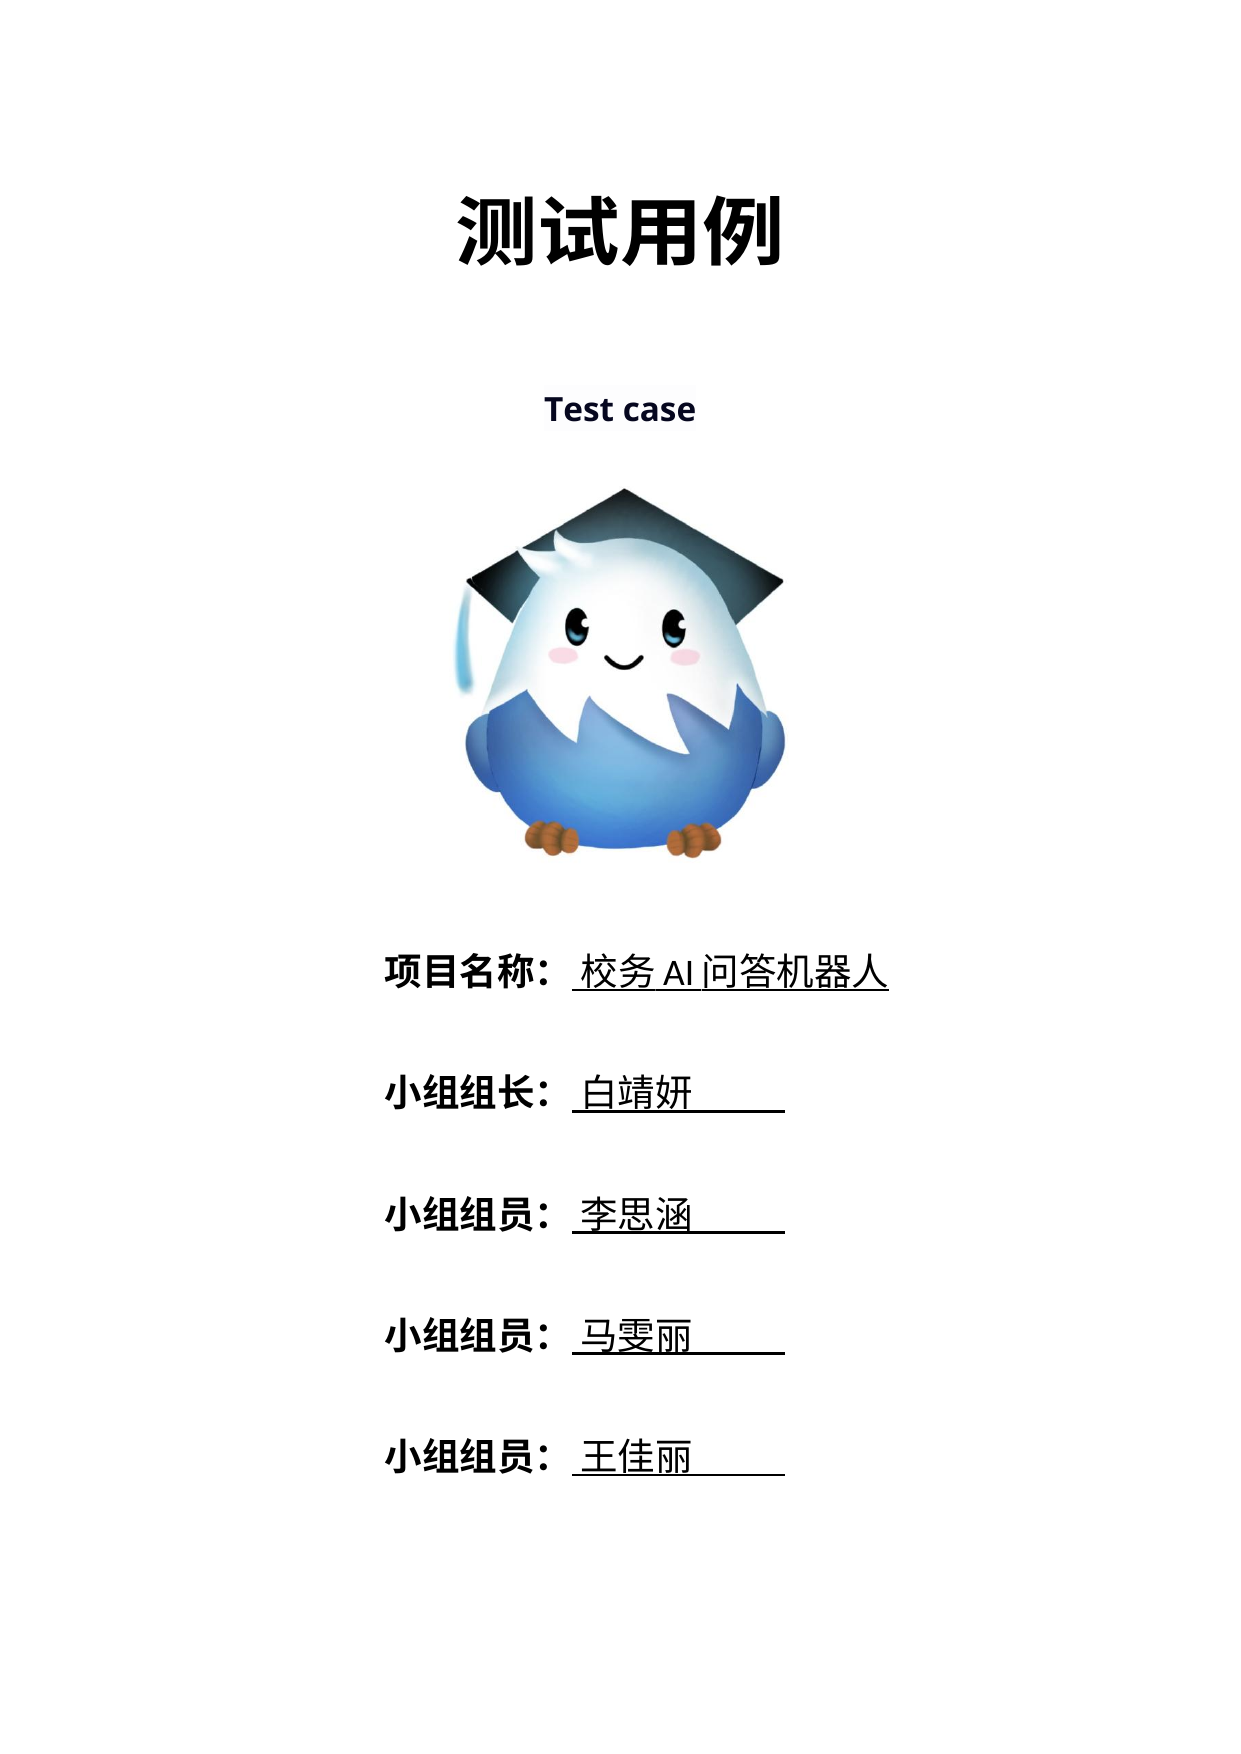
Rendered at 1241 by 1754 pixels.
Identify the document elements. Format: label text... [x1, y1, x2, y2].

text 小组组员： 李思涵 [384, 1179, 1053, 1244]
picture [427, 469, 814, 868]
text Test case [187, 376, 1053, 441]
text 项目名称： 校务AI问答机器人 [384, 937, 1053, 1002]
text 小组组长： 白靖妍 [384, 1058, 1053, 1123]
text 小组组员： 王佳丽 [384, 1422, 1053, 1487]
text 测试用例 [187, 162, 1053, 292]
text 小组组员： 马雯丽 [384, 1300, 1053, 1365]
